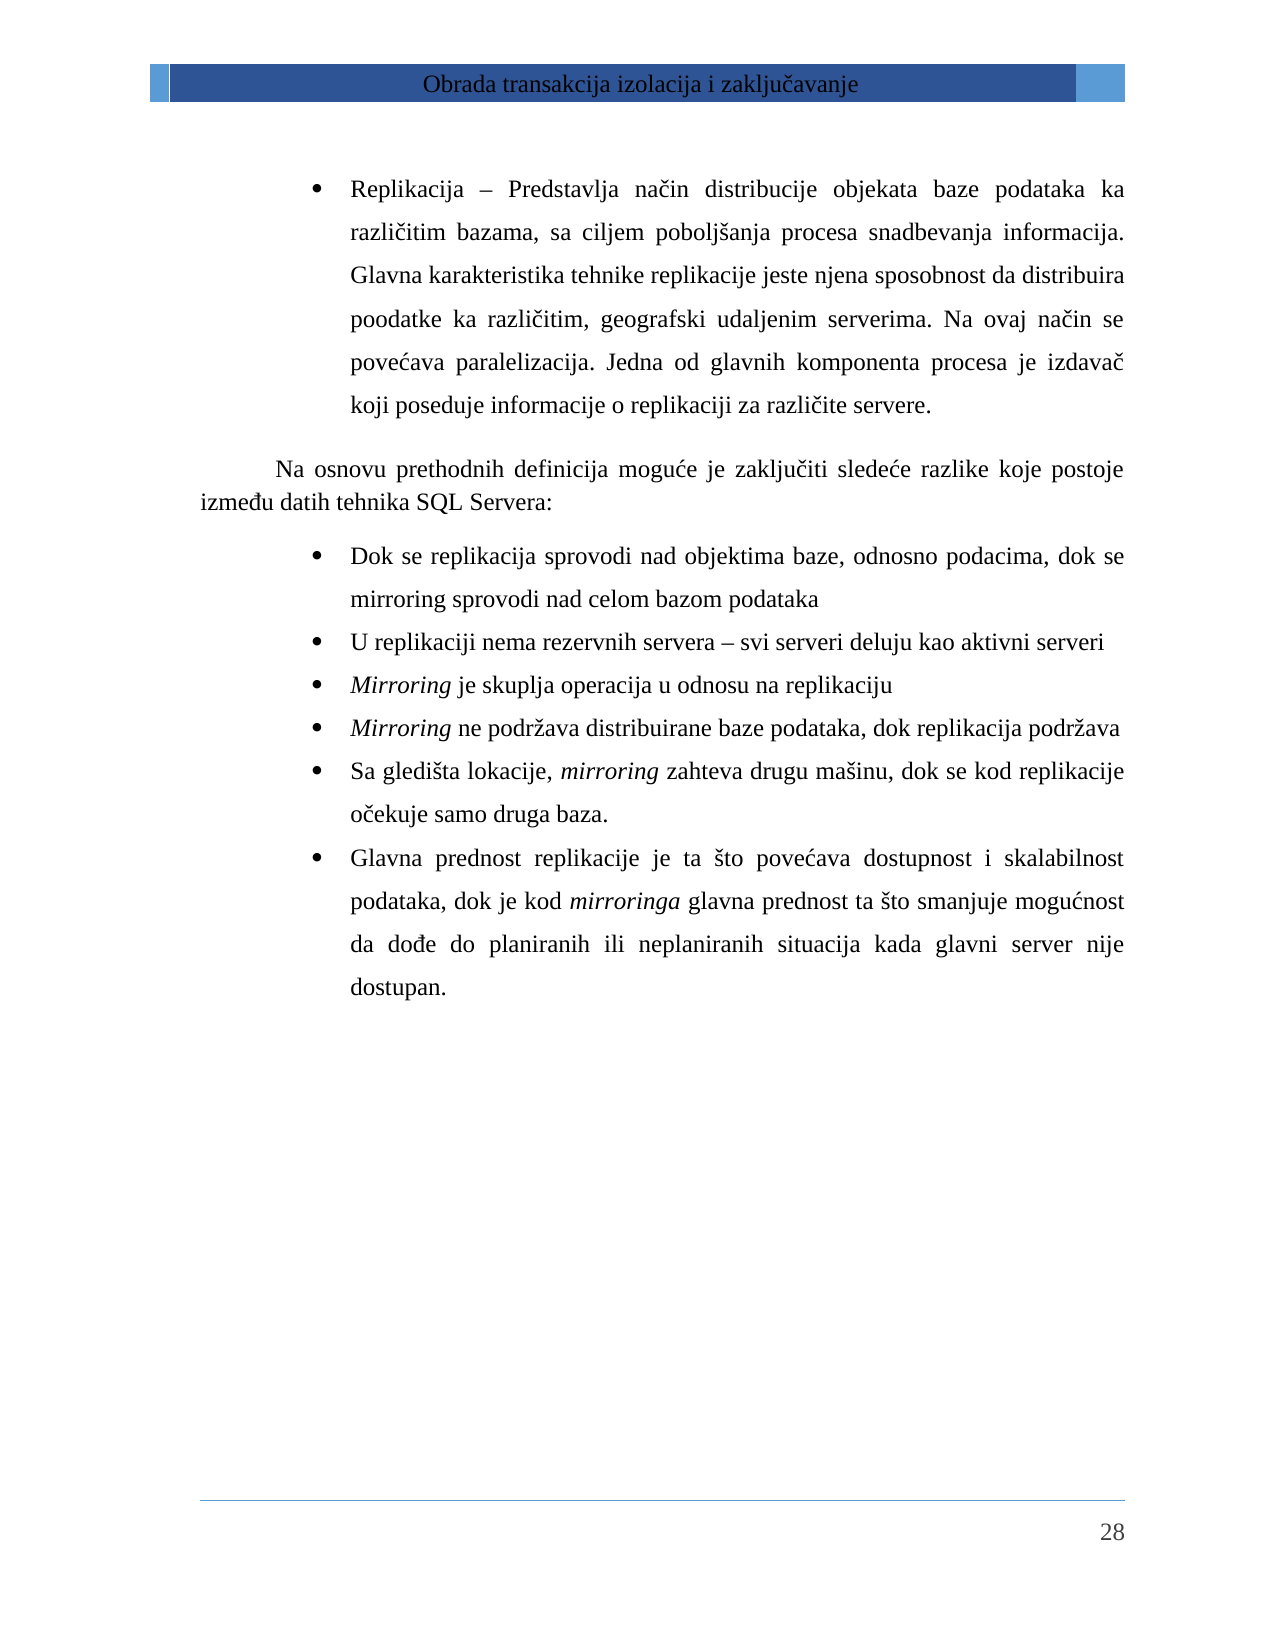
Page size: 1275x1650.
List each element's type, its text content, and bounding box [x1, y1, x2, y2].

list Glavna prednost replikacije je ta što povećava dostupnost i skalabilnost podataka, dok je kod mirroringa glavna prednost ta što smanjuje mogućnost da dođe do planiranih ili neplaniranih situacija kada glavni server nije dostupan. [313, 843, 1125, 1001]
list Sa gledišta lokacije, mirroring zahteva drugu mašinu, dok se kod replikacije očekuje samo druga baza. [313, 756, 1125, 828]
list Dok se replikacija sprovodi nad objektima baze, odnosno podacima, dok se mirroring sprovodi nad celom bazom podataka [313, 541, 1125, 613]
list U replikaciji nema rezervnih servera – svi serveri deluju kao aktivni serveri [313, 627, 1125, 656]
list Mirroring ne podržava distribuirane baze podataka, dok replikacija podržava [313, 713, 1125, 742]
text Na osnovu prethodnih definicija moguće je zaključiti sledeće razlike koje postoje između datih tehnika SQL Servera: [200, 454, 1125, 516]
list Mirroring je skuplja operacija u odnosu na replikaciju [313, 670, 1125, 699]
list Replikacija – Predstavlja način distribucije objekata baze podataka ka različitim bazama, sa ciljem poboljšanja procesa snadbevanja informacija. Glavna karakteristika tehnike replikacije jeste njena sposobnost da distribuira poodatke ka različitim, geografski udaljenim serverima. Na ovaj način se povećava paralelizacija. Jedna od glavnih komponenta procesa je izdavač koji poseduje informacije o replikaciji za različite servere. [313, 150, 1125, 419]
